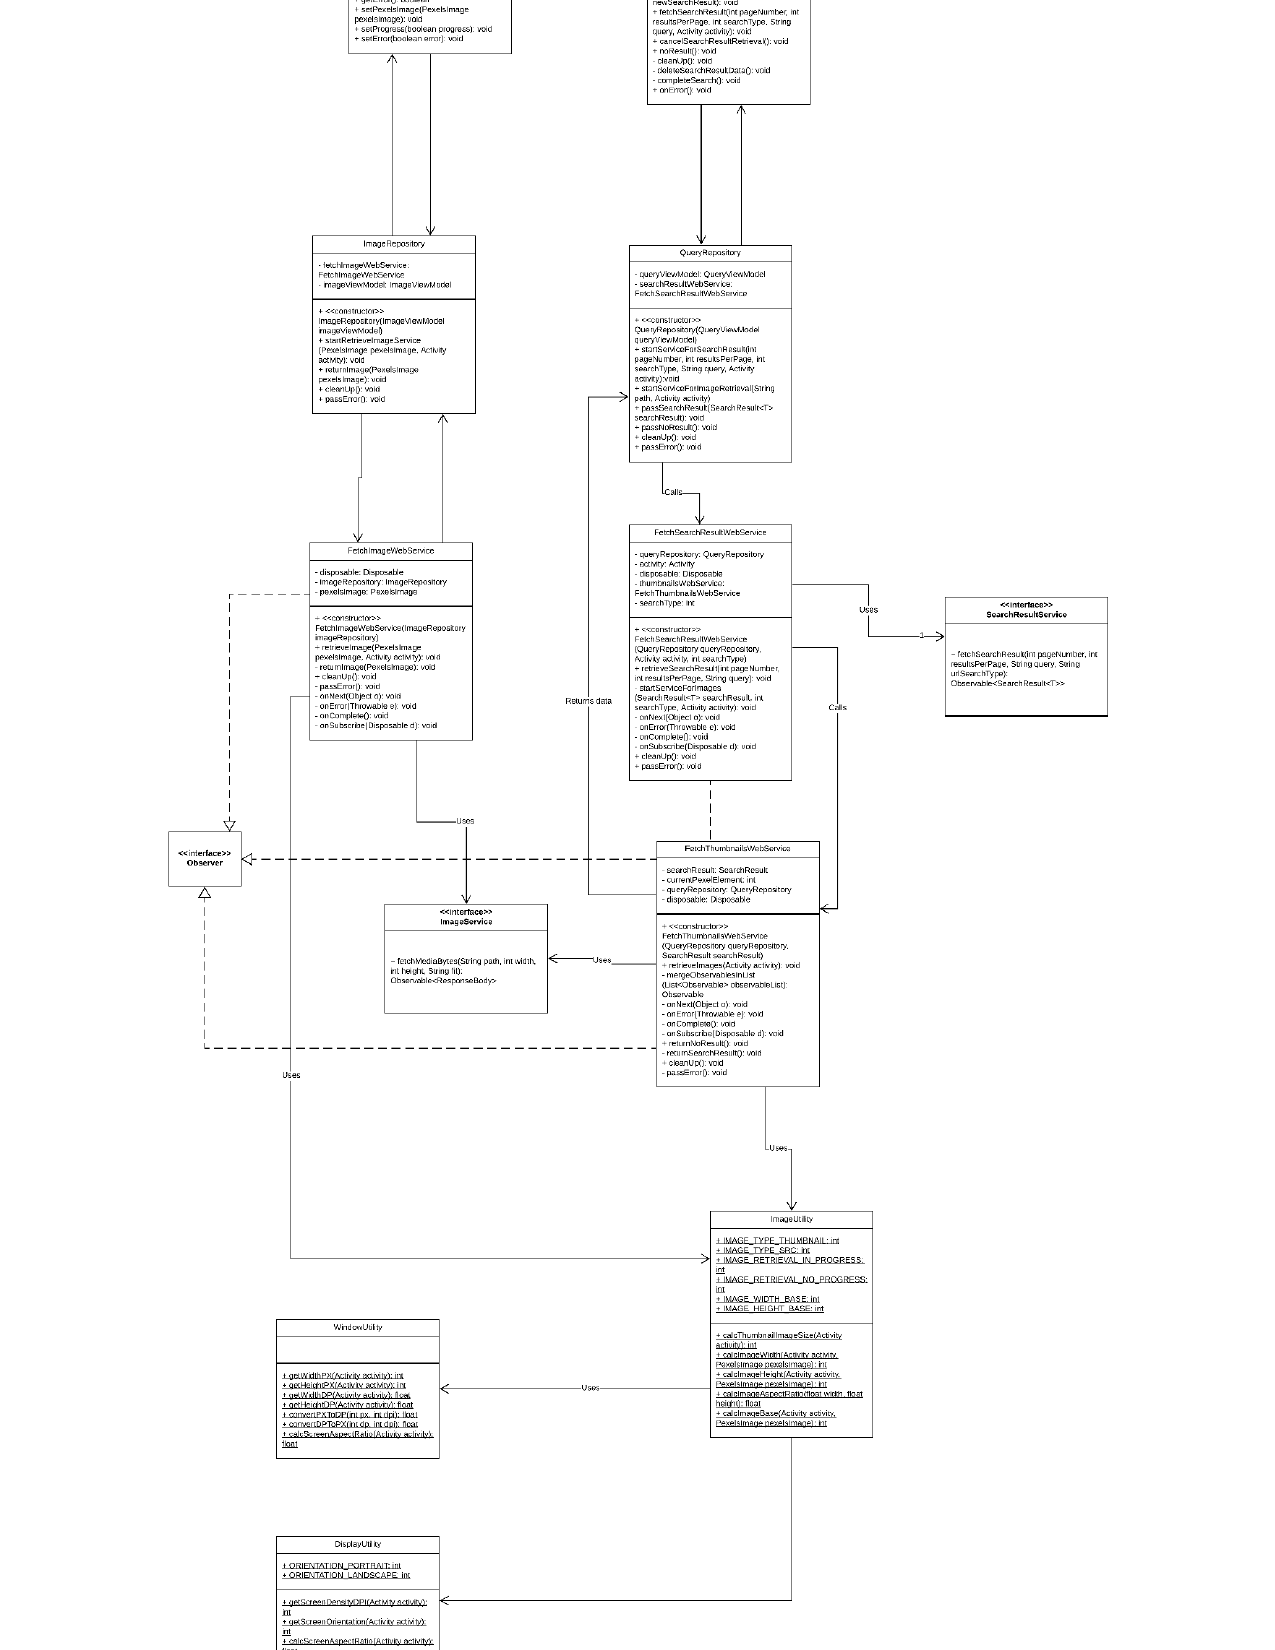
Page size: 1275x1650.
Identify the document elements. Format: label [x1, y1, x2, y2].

picture [150, 0, 1125, 1650]
